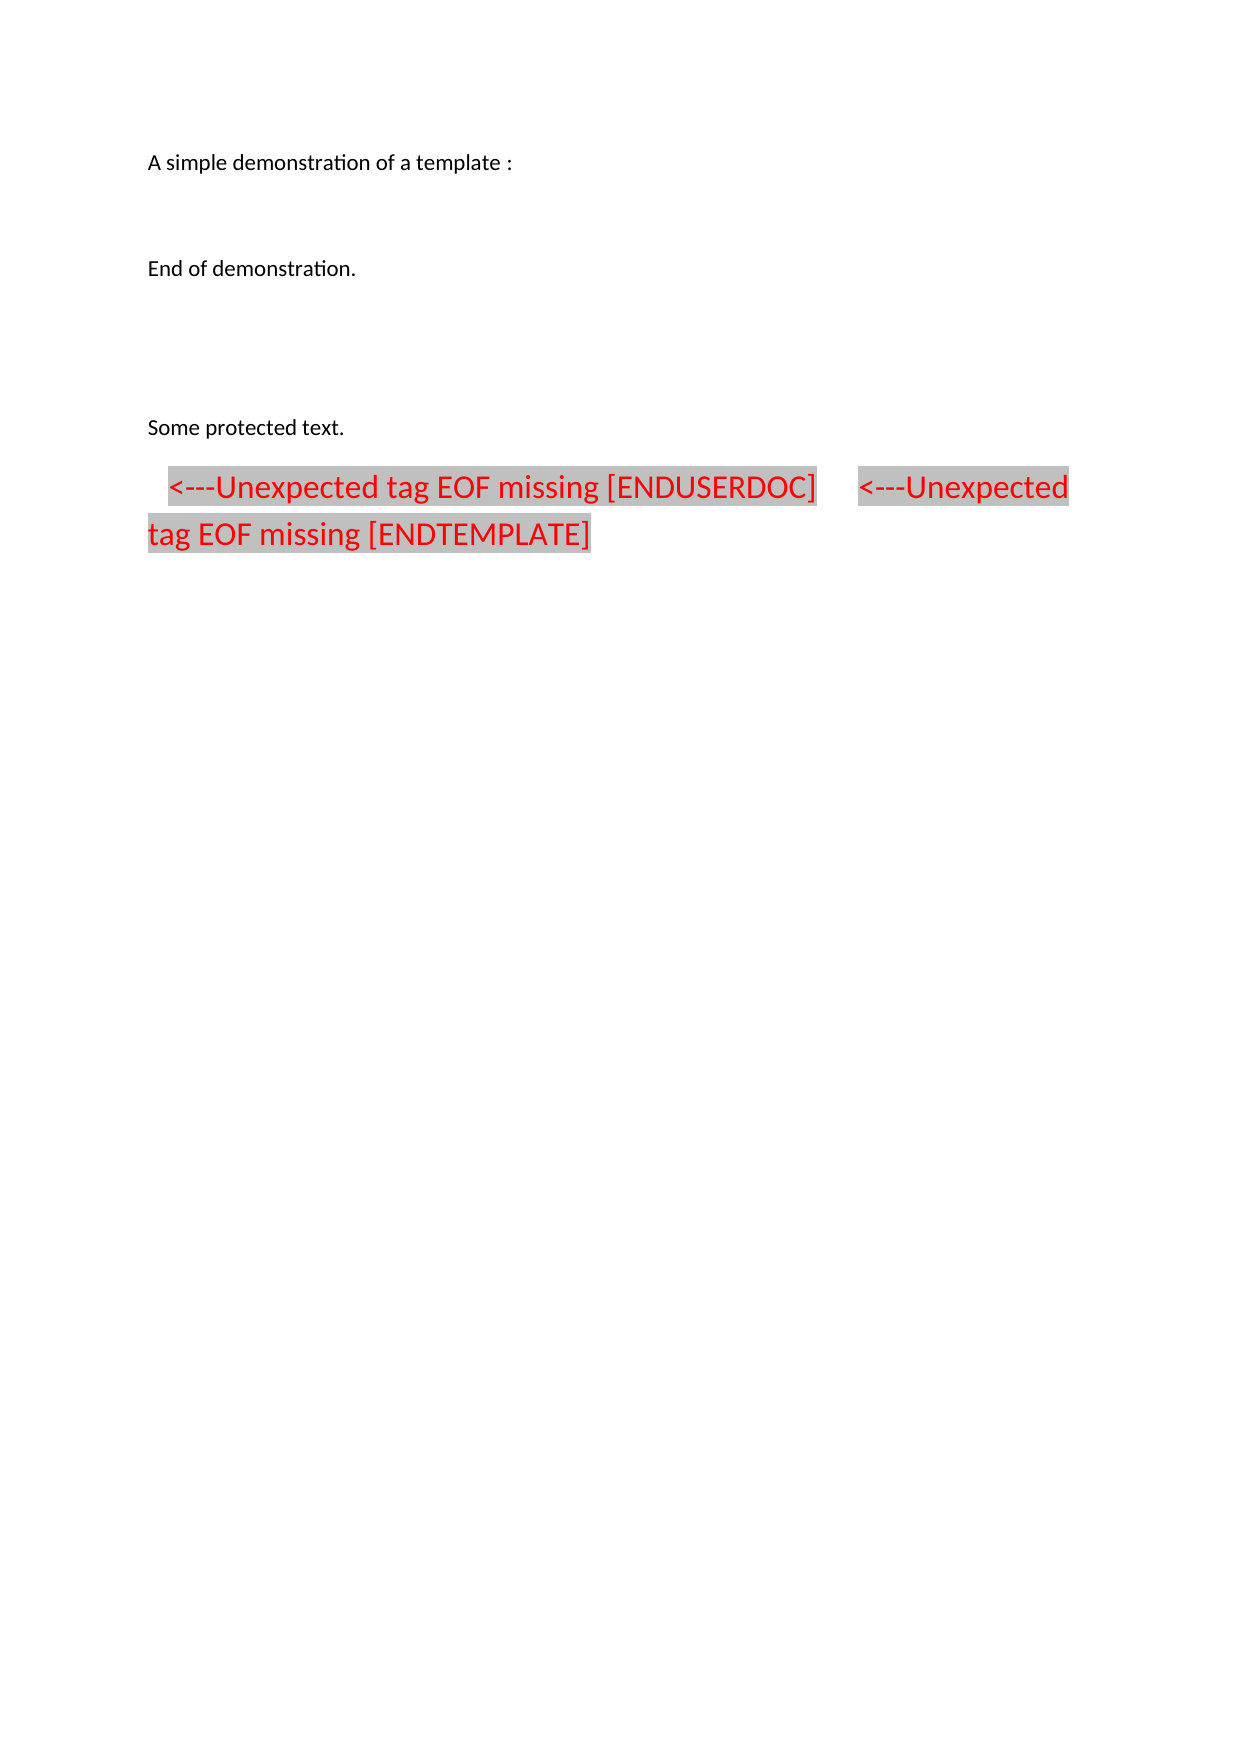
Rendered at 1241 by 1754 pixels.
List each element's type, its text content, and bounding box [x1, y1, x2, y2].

text A simple demonstration of a template : [148, 148, 1093, 176]
text Some protected text. [148, 413, 1093, 441]
text <---Unexpected tag m:endtemplate at this location <--- Did you forget the [ENDUSERDOC]? <---Unexpected tag EOF missing [ENDUSERDOC] <---Unexpected tag EOF missing [ENDTEMPLATE] [148, 466, 1093, 553]
text End of demonstration. [148, 254, 1093, 282]
